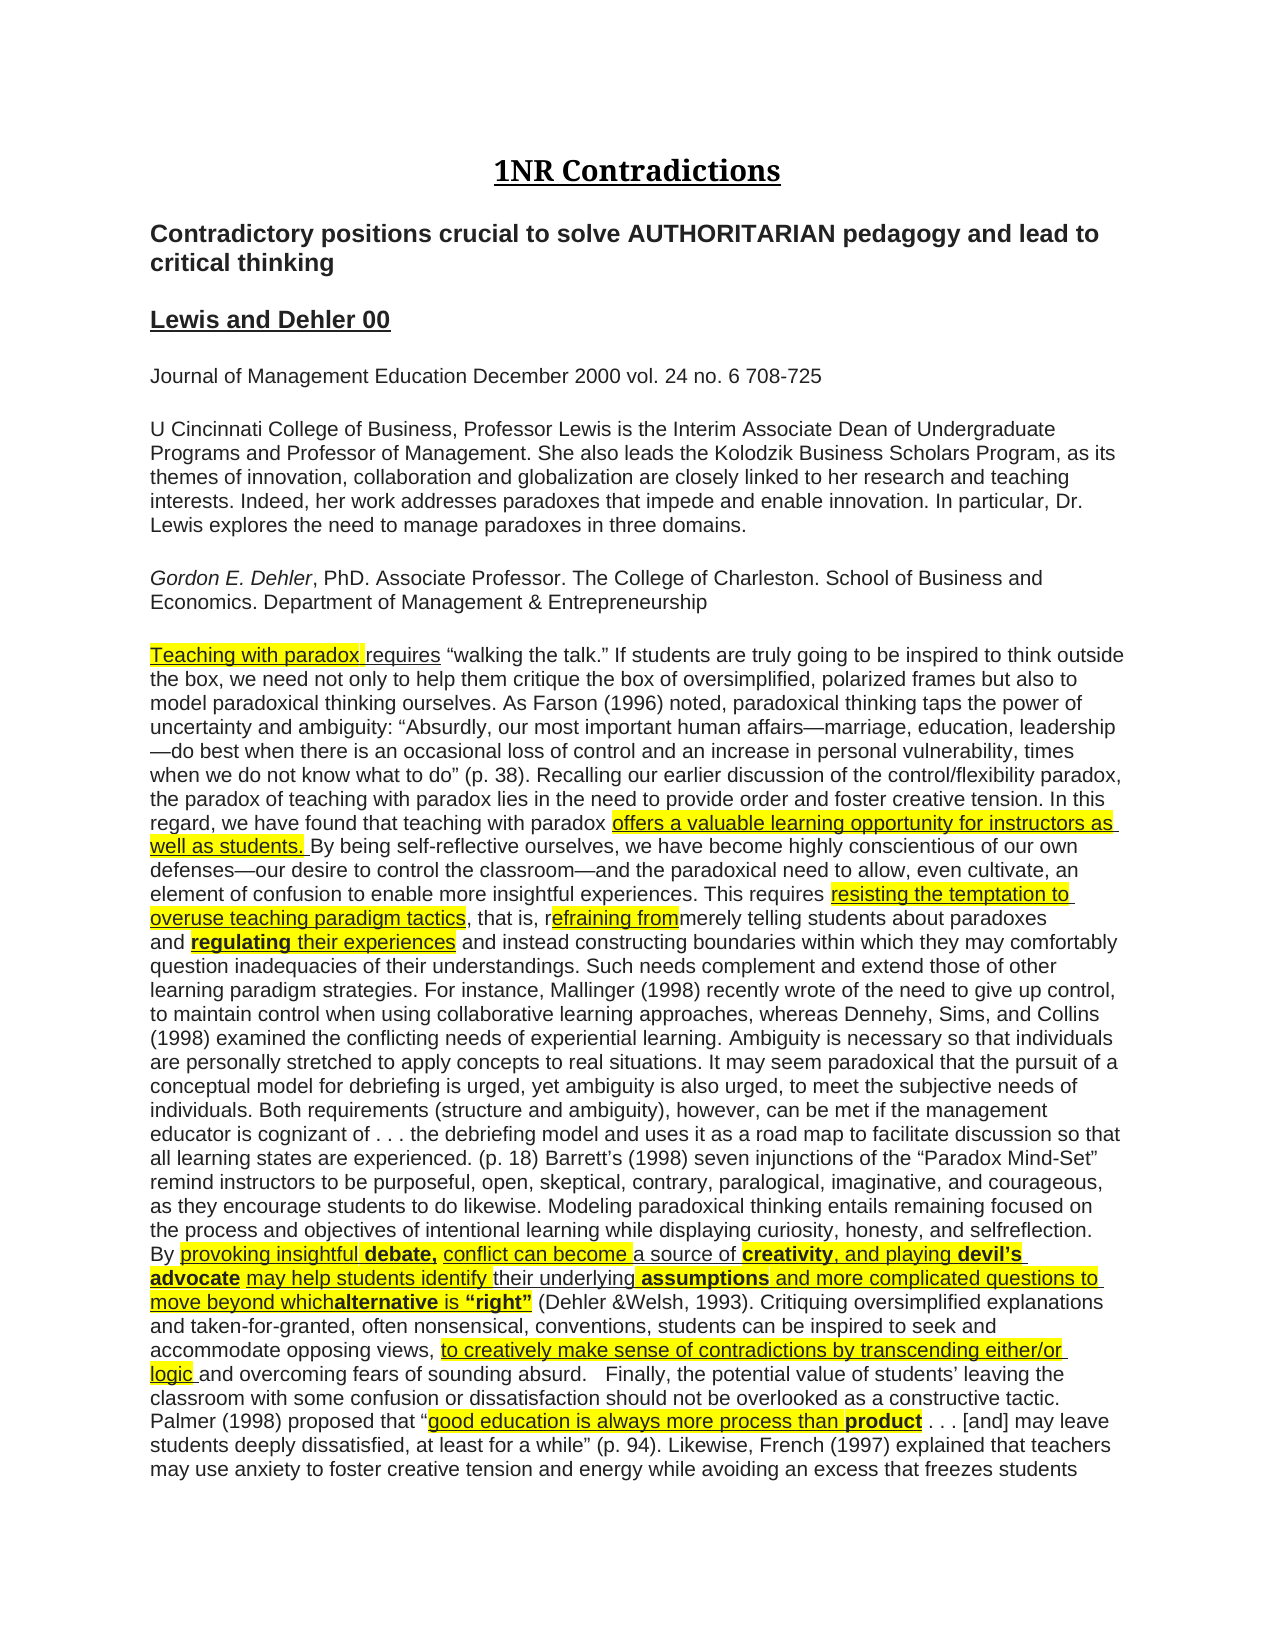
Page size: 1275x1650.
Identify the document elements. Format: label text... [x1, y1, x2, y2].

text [150, 643, 1125, 1481]
text Gordon E. Dehler, PhD. Associate Professor. The College of Charleston. School of Business and Economics. Department of Management & Entrepreneurship [150, 566, 1125, 613]
text Journal of Management Education December 2000 vol. 24 no. 6 708-725 [150, 363, 1125, 387]
text U Cincinnati College of Business, Professor Lewis is the Interim Associate Dean of Undergraduate Programs and Professor of Management. She also leads the Kolodzik Business Scholars Program, as its themes of innovation, collaboration and globalization are closely linked to her research and teaching interests. Indeed, her work addresses paradoxes that impede and enable innovation. In particular, Dr. Lewis explores the need to manage paradoxes in three domains. [150, 417, 1125, 536]
text Lewis and Dehler 00 [150, 306, 1125, 334]
text Contradictory positions crucial to solve AUTHORITARIAN pedagogy and lead to critical thinking [150, 219, 1125, 276]
text 1NR Contradictions [150, 150, 1125, 190]
